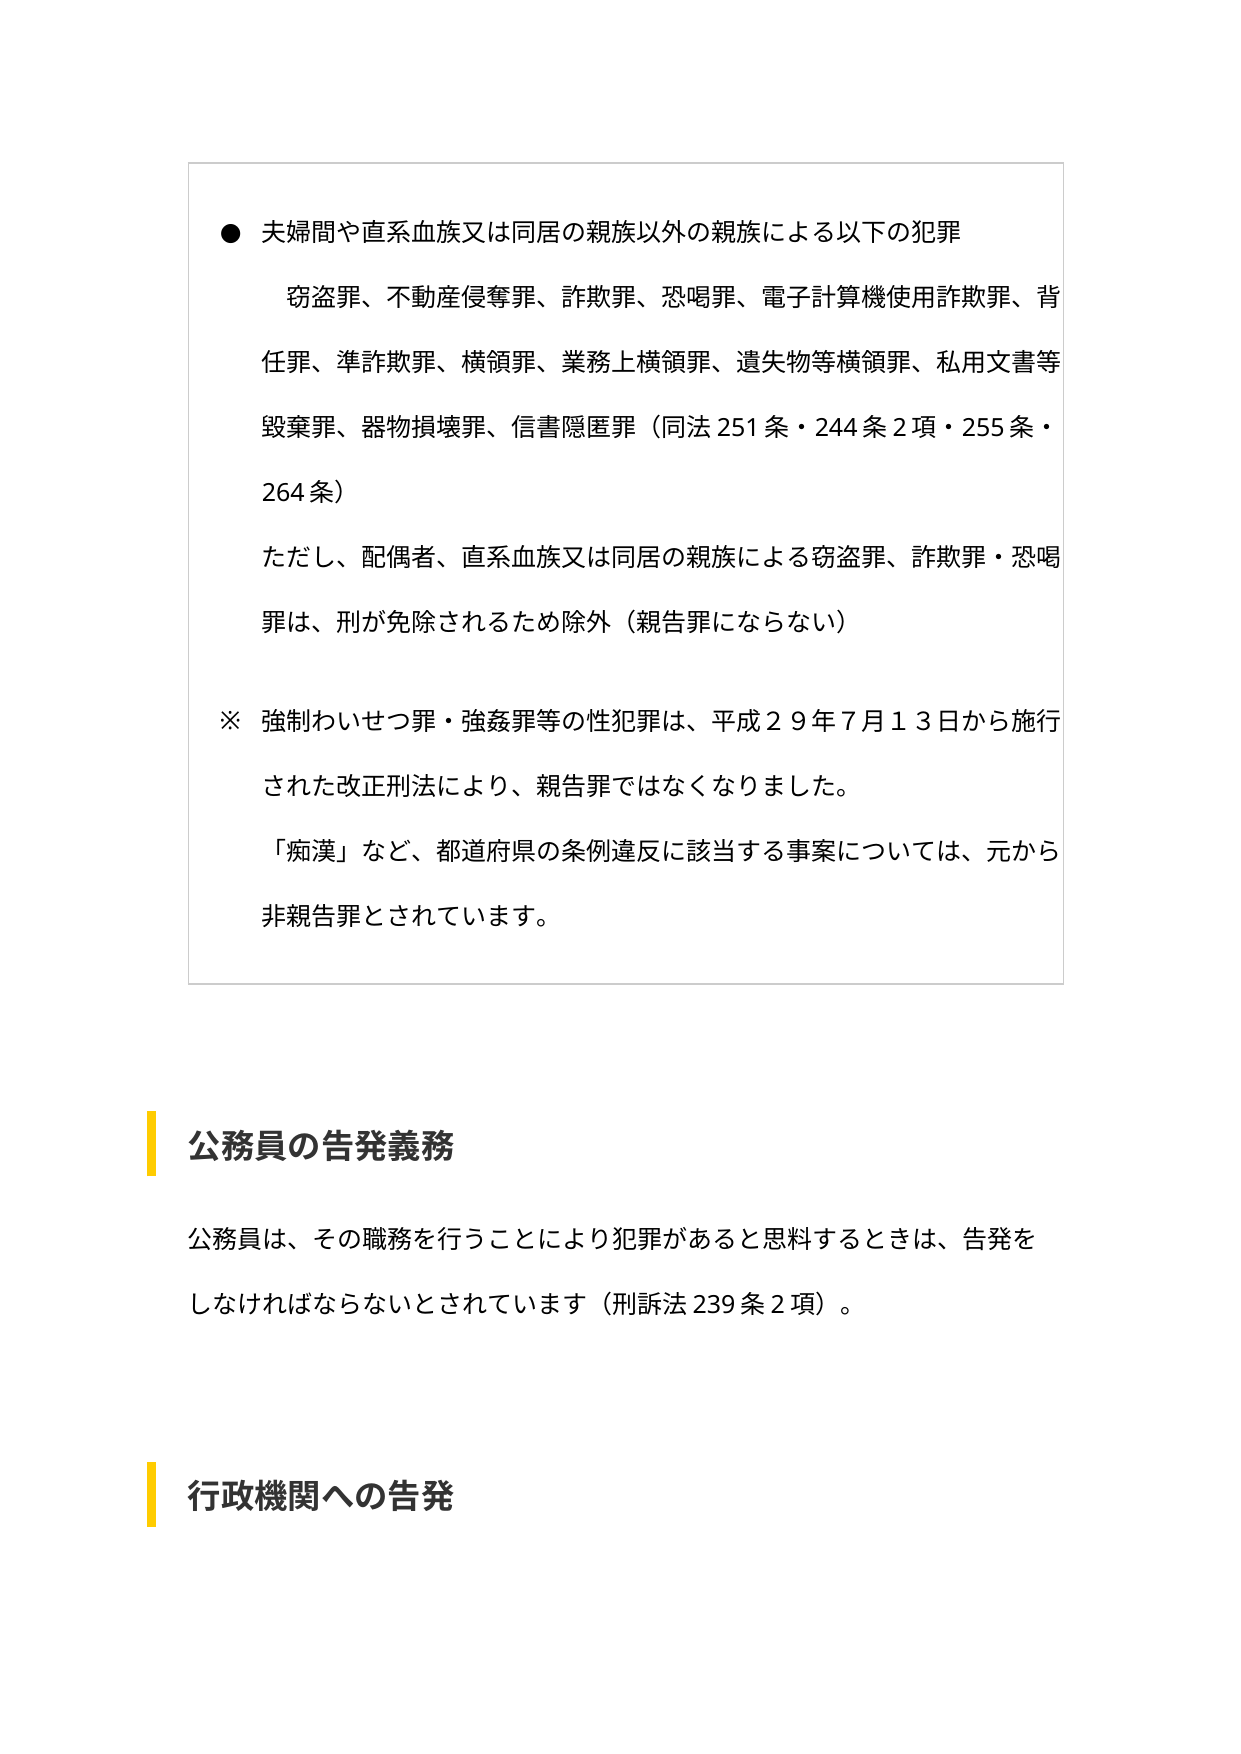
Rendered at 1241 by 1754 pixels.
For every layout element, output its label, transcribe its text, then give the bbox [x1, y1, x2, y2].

text 公務員は、その職務を行うことにより犯罪があると思料するときは、告発をしなければならないとされています（刑訴法239条2項）。 [187, 1205, 1053, 1335]
text 行政機関への告発 [156, 1462, 1053, 1527]
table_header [189, 164, 1063, 983]
text 公務員の告発義務 [156, 1111, 1053, 1176]
